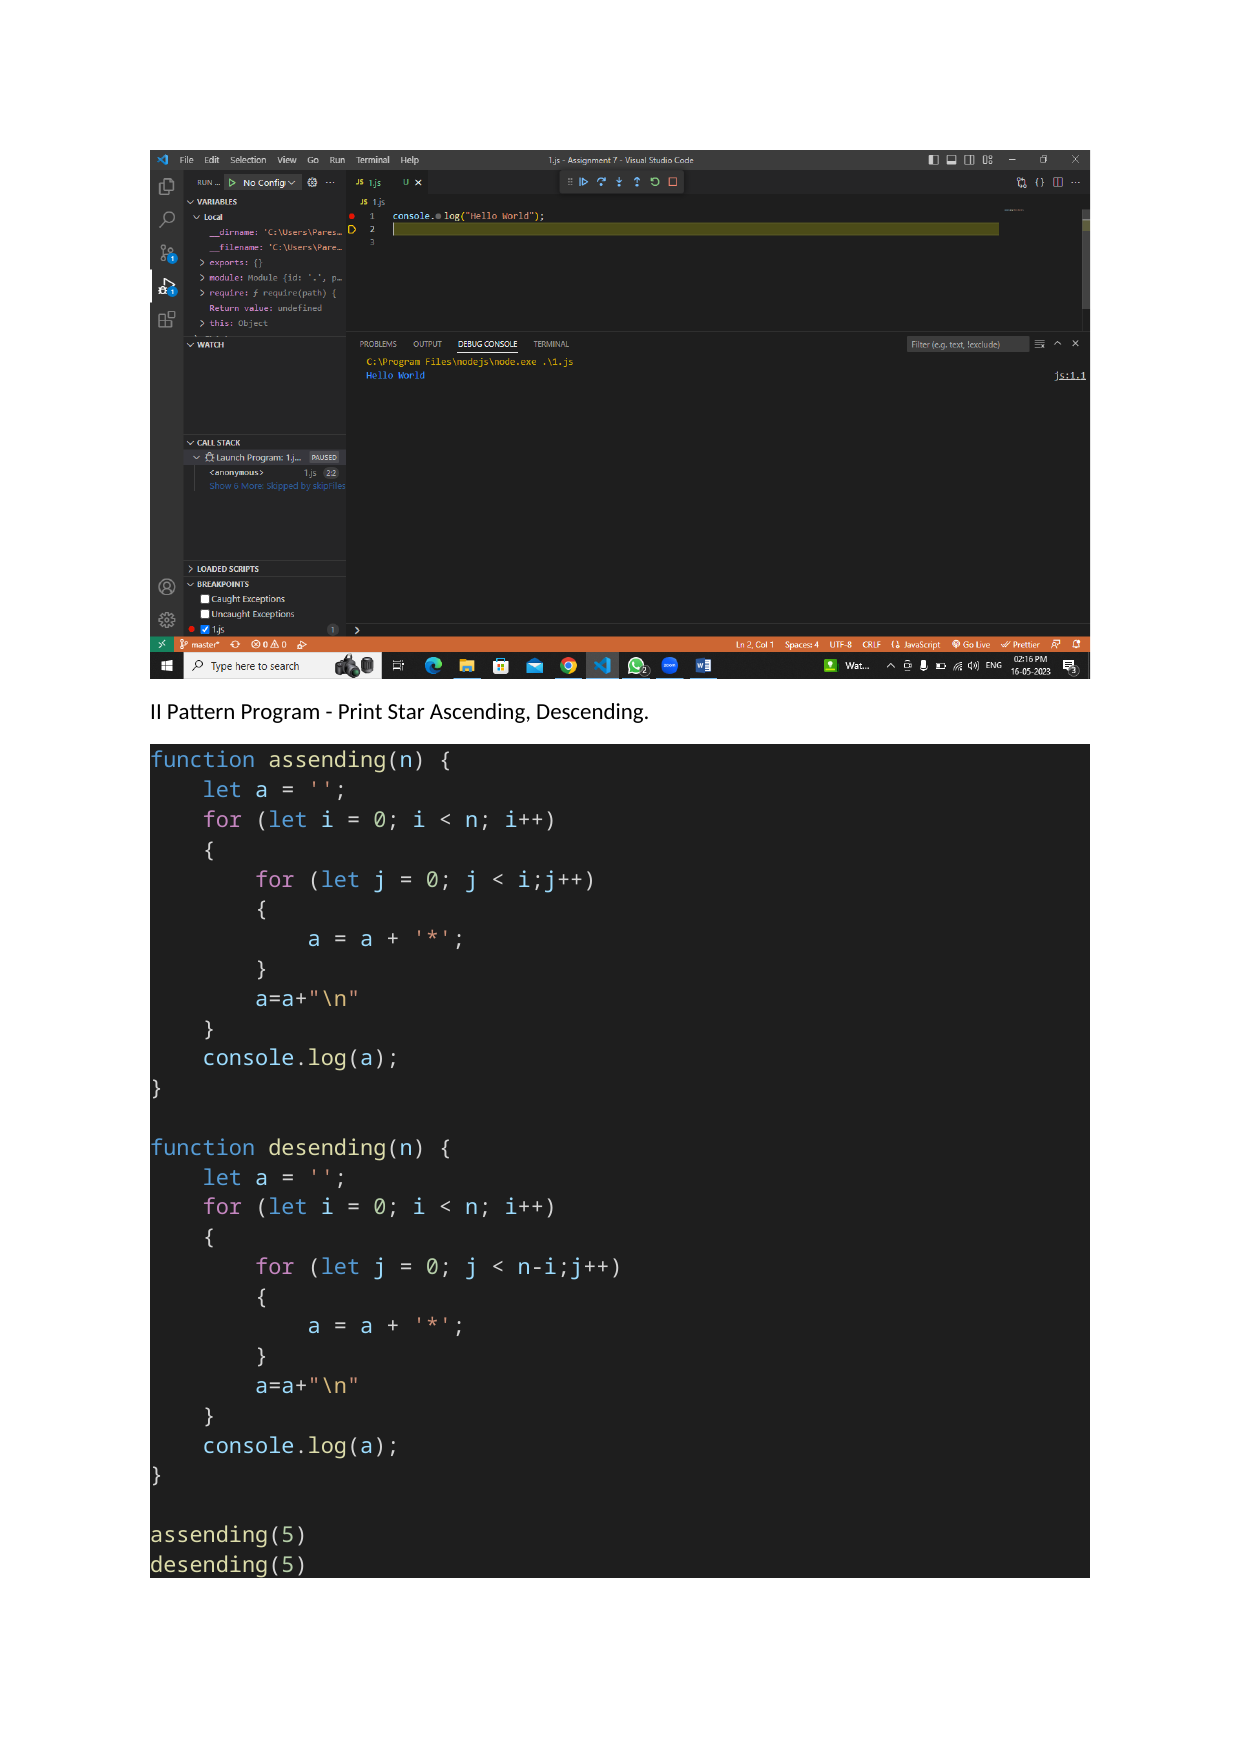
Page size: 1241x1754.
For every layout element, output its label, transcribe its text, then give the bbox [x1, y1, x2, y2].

text a=a+"\n" [150, 983, 1090, 1012]
text } [150, 953, 1090, 983]
text desending(5) [150, 1549, 1090, 1578]
text { [150, 893, 1090, 923]
text console.log(a); [150, 1429, 1090, 1459]
text } [150, 1012, 1090, 1042]
text let a = ''; [150, 774, 1090, 804]
text } [150, 1400, 1090, 1429]
text II Pattern Program - Print Star Ascending, Descending. [150, 697, 1090, 726]
text { [150, 1281, 1090, 1310]
text } [150, 1459, 1090, 1489]
text for (let j = 0; j < i;j++) [150, 863, 1090, 893]
text console.log(a); [150, 1042, 1090, 1072]
text let a = ''; [150, 1161, 1090, 1191]
text a = a + '*'; [150, 923, 1090, 953]
text function assending(n) { [150, 744, 1090, 774]
picture [150, 150, 1091, 679]
text } [150, 1072, 1090, 1102]
text } [150, 1340, 1090, 1370]
text { [150, 834, 1090, 863]
text assending(5) [150, 1519, 1090, 1549]
text { [150, 1221, 1090, 1251]
text function desending(n) { [150, 1132, 1090, 1161]
text a=a+"\n" [150, 1370, 1090, 1400]
text a = a + '*'; [150, 1310, 1090, 1340]
text for (let i = 0; i < n; i++) [150, 804, 1090, 834]
text for (let i = 0; i < n; i++) [150, 1191, 1090, 1221]
text for (let j = 0; j < n-i;j++) [150, 1251, 1090, 1281]
